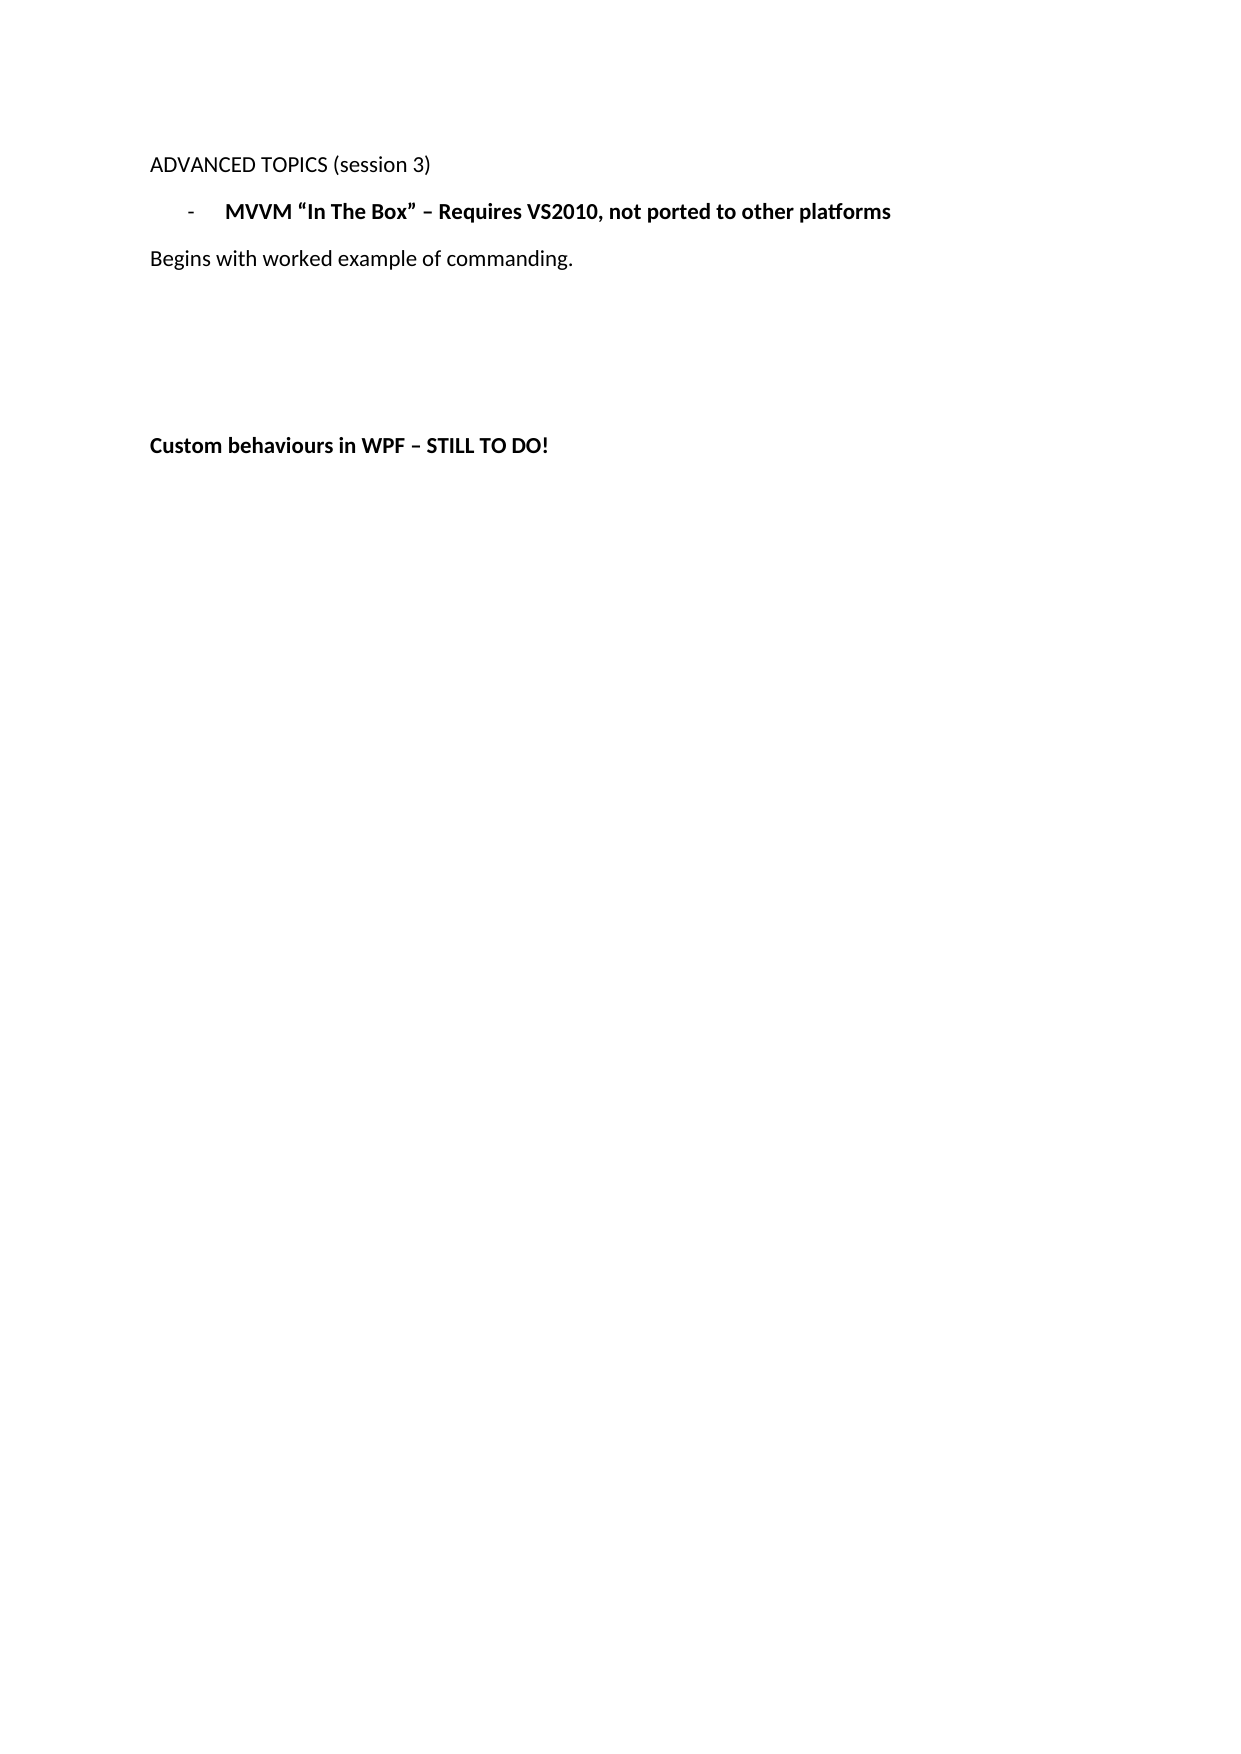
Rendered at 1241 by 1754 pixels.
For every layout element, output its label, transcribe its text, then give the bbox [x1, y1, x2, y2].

list MVVM “In The Box” – Requires VS2010, not ported to other platforms [187, 197, 1090, 225]
text Begins with worked example of commanding. [150, 244, 1090, 272]
text Custom behaviours in WPF – STILL TO DO! [150, 431, 1090, 459]
text ADVANCED TOPICS (session 3) [150, 150, 1090, 178]
